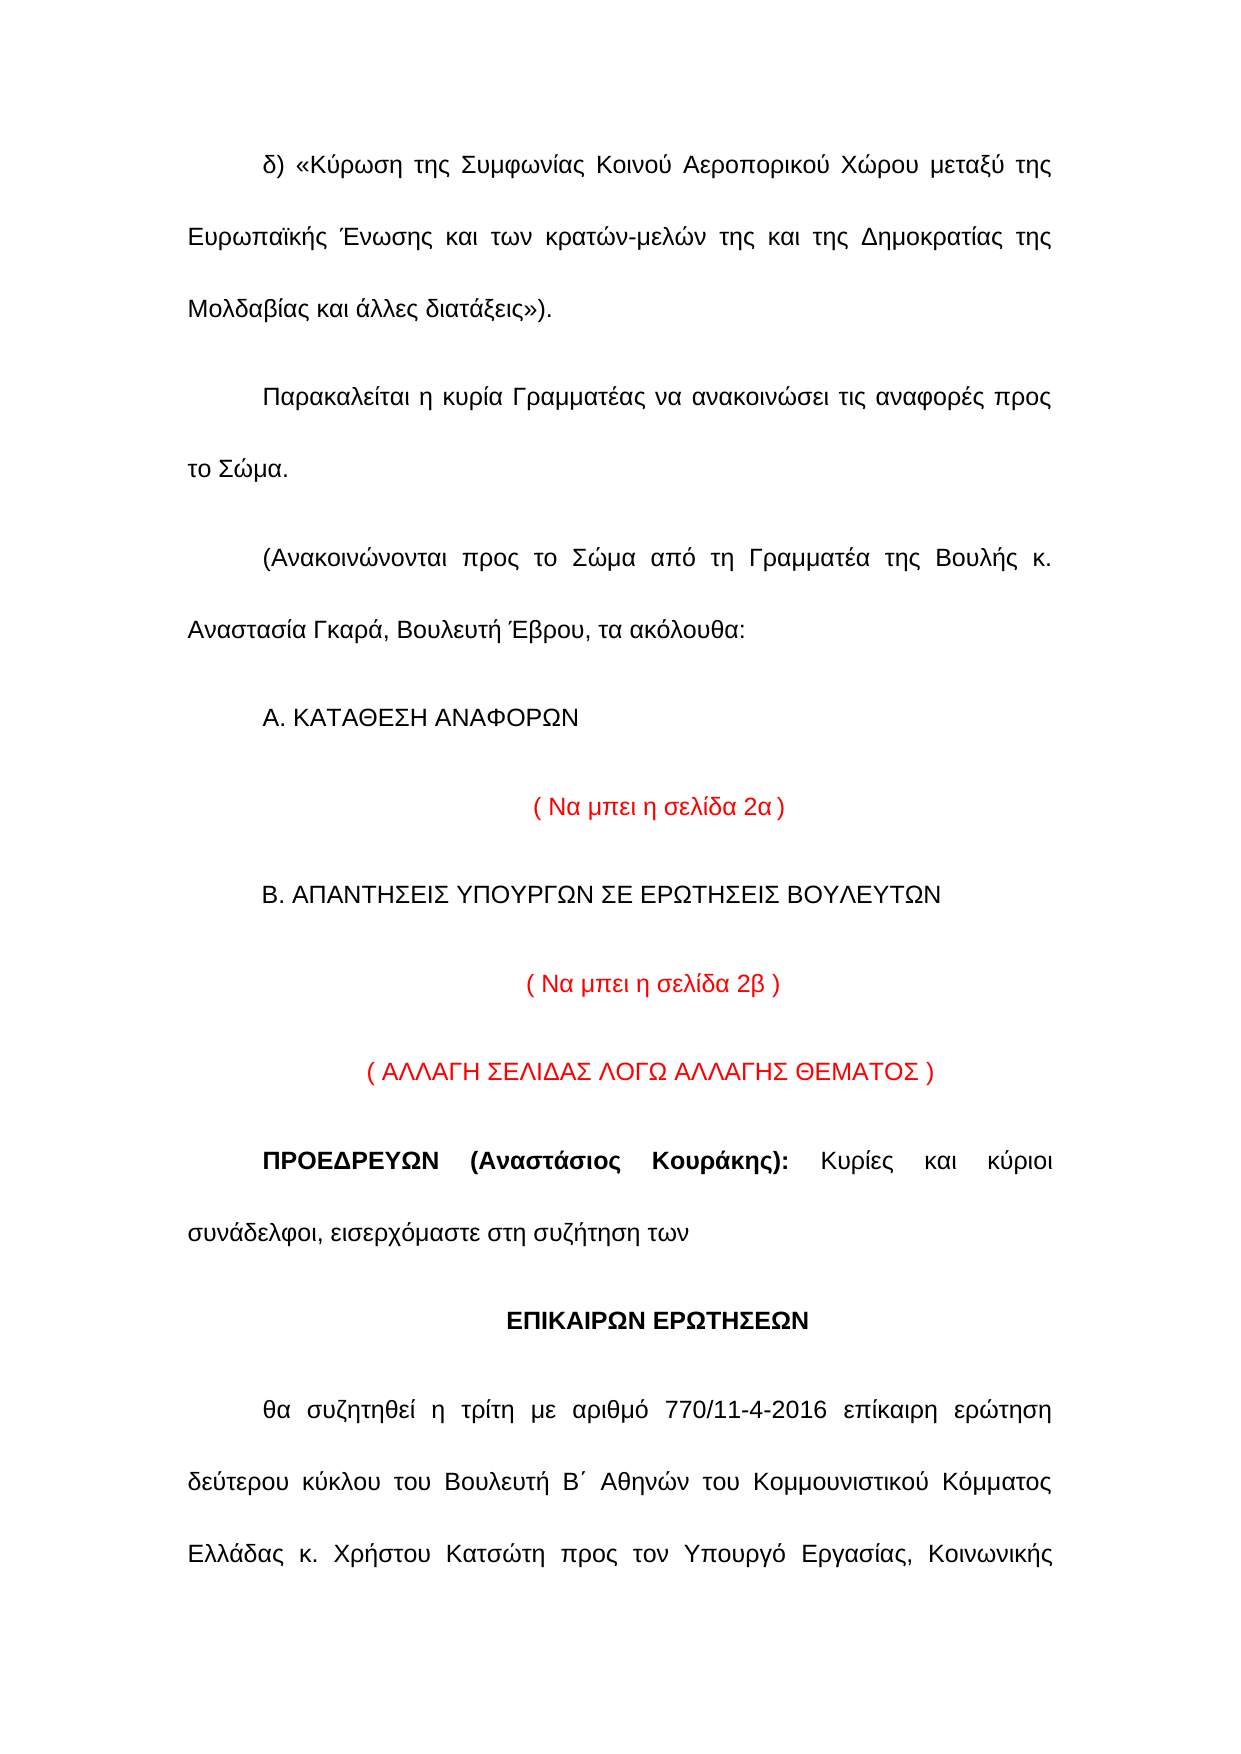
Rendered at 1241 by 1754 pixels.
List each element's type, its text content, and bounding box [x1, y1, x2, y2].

text ΕΠΙΚΑΙΡΩΝ ΕΡΩΤΗΣΕΩΝ [187, 1306, 1053, 1335]
text Β. ΑΠΑΝΤΗΣΕΙΣ ΥΠΟΥΡΓΩΝ ΣΕ ΕΡΩΤΗΣΕΙΣ ΒΟΥΛΕΥΤΩΝ [187, 880, 1053, 909]
text ( ΑΛΛΑΓΗ ΣΕΛΙΔΑΣ ΛΟΓΩ ΑΛΛΑΓΗΣ ΘΕΜΑΤΟΣ ) [187, 1057, 1053, 1086]
text ΠΡΟΕΔΡΕΥΩΝ (Αναστάσιος Κουράκης): Κυρίες και κύριοι συνάδελφοι, εισερχόμαστε στη συζήτηση των [187, 1146, 1053, 1246]
text (Ανακοινώνονται προς το Σώμα από τη Γραμματέα της Βουλής κ. Αναστασία Γκαρά, Βουλευτή Έβρου, τα ακόλουθα: [187, 543, 1053, 643]
text Παρακαλείται η κυρία Γραμματέας να ανακοινώσει τις αναφορές προς το Σώμα. [187, 382, 1053, 483]
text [187, 1395, 1053, 1567]
text δ) «Κύρωση της Συμφωνίας Κοινού Αεροπορικού Χώρου μεταξύ της Ευρωπαϊκής Ένωσης και των κρατών-μελών της και της Δημοκρατίας της Μολδαβίας και άλλες διατάξεις»). [187, 150, 1053, 322]
text Α. ΚΑΤΑΘΕΣΗ ΑΝΑΦΟΡΩΝ [187, 703, 1053, 732]
text ( Να μπει η σελίδα 2β ) [187, 969, 1053, 997]
text ( Να μπει η σελίδα 2α ) [187, 792, 1053, 820]
